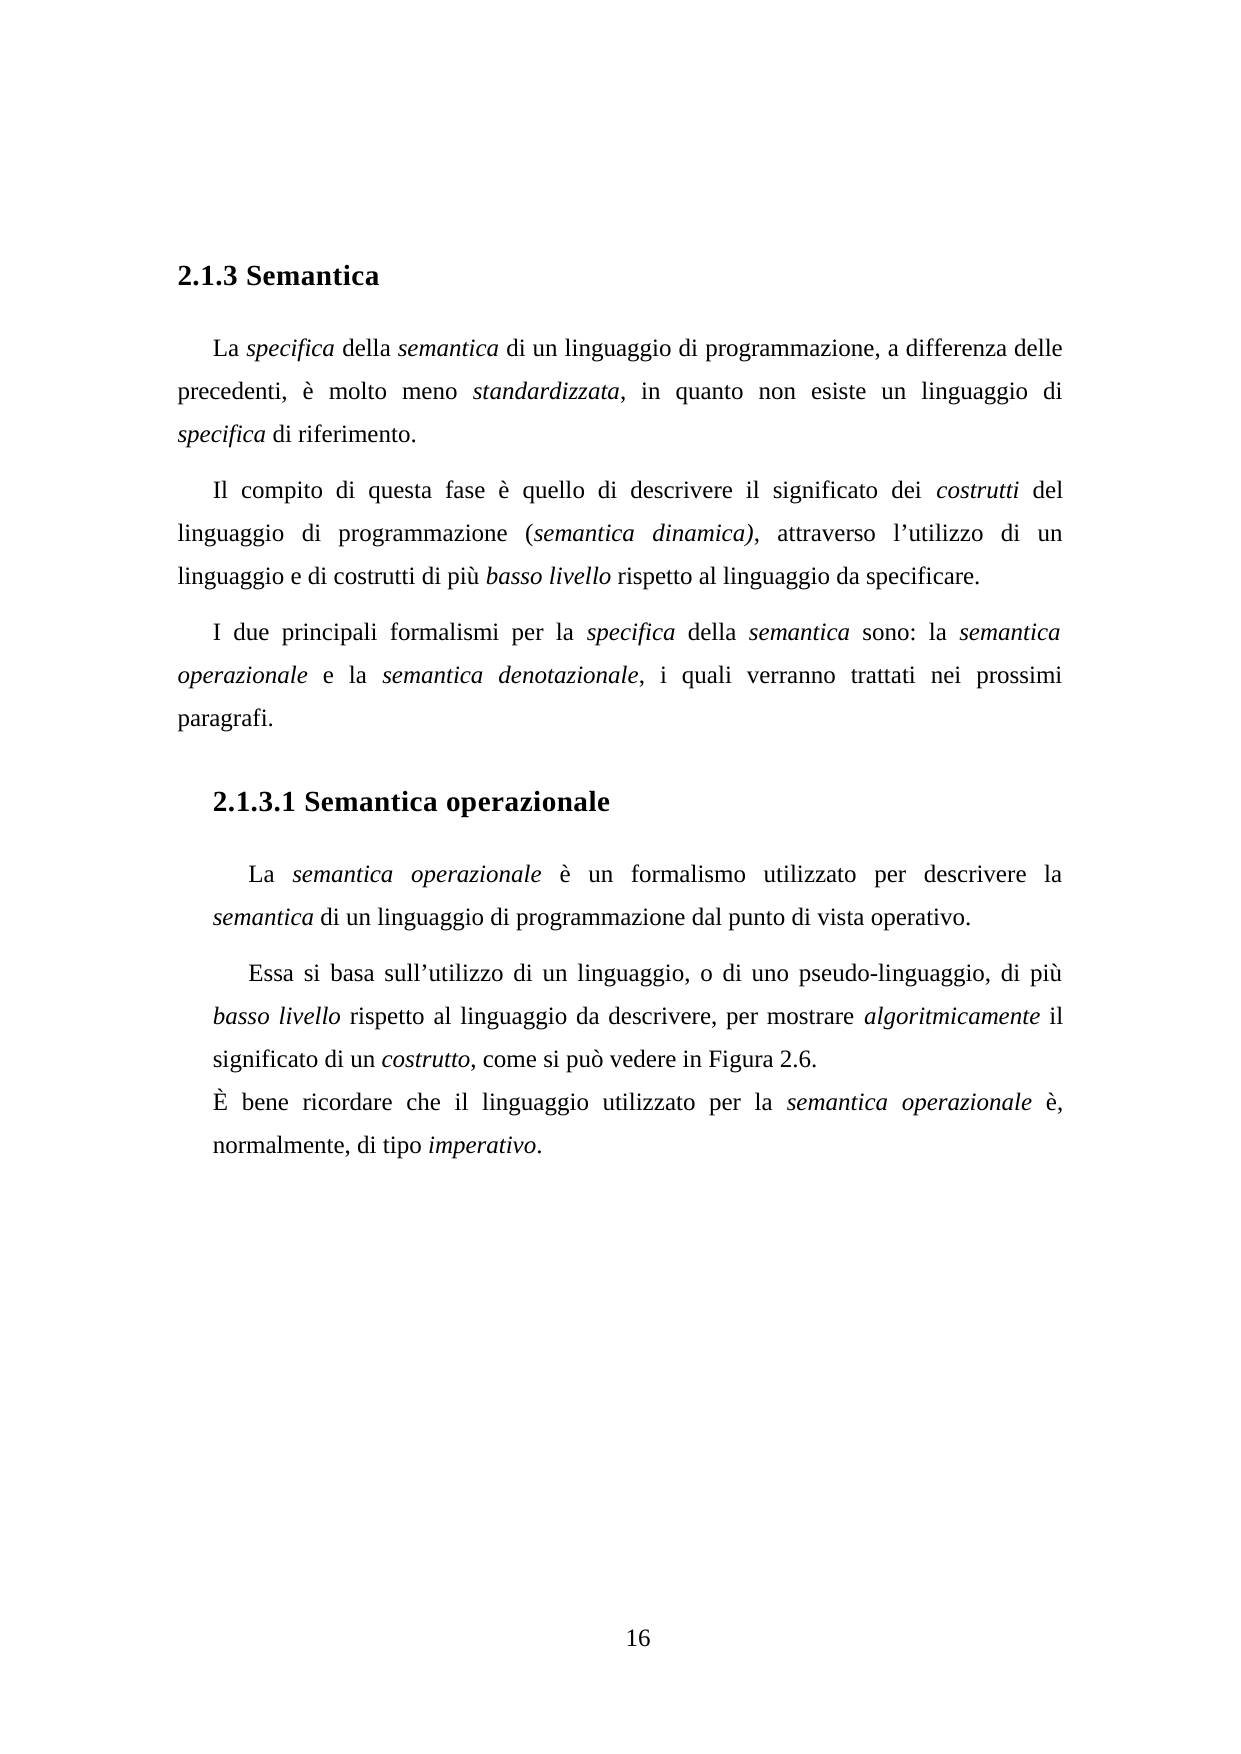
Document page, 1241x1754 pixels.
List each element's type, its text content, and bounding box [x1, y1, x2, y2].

text I due principali formalismi per la specifica della semantica sono: la semantica operazionale e la semantica denotazionale, i quali verranno trattati nei prossimi paragrafi. [177, 617, 1063, 732]
text Essa si basa sull’utilizzo di un linguaggio, o di uno pseudo-linguaggio, di più basso livello rispetto al linguaggio da descrivere, per mostrare algoritmicamente il significato di un costrutto, come si può vedere in Figura 2.6. È bene ricordare che il linguaggio utilizzato per la semantica operazionale è, normalmente, di tipo imperativo. [213, 958, 1063, 1159]
subtitle 2.1.3.1 Semantica operazionale [177, 784, 1063, 817]
text Il compito di questa fase è quello di descrivere il significato dei costrutti del linguaggio di programmazione (semantica dinamica), attraverso l’utilizzo di un linguaggio e di costrutti di più basso livello rispetto al linguaggio da specificare. [177, 475, 1063, 590]
subtitle 2.1.3 Semantica [177, 258, 1063, 291]
text La specifica della semantica di un linguaggio di programmazione, a differenza delle precedenti, è molto meno standardizzata, in quanto non esiste un linguaggio di specifica di riferimento. [177, 333, 1063, 448]
text La semantica operazionale è un formalismo utilizzato per descrivere la semantica di un linguaggio di programmazione dal punto di vista operativo. [213, 859, 1063, 931]
